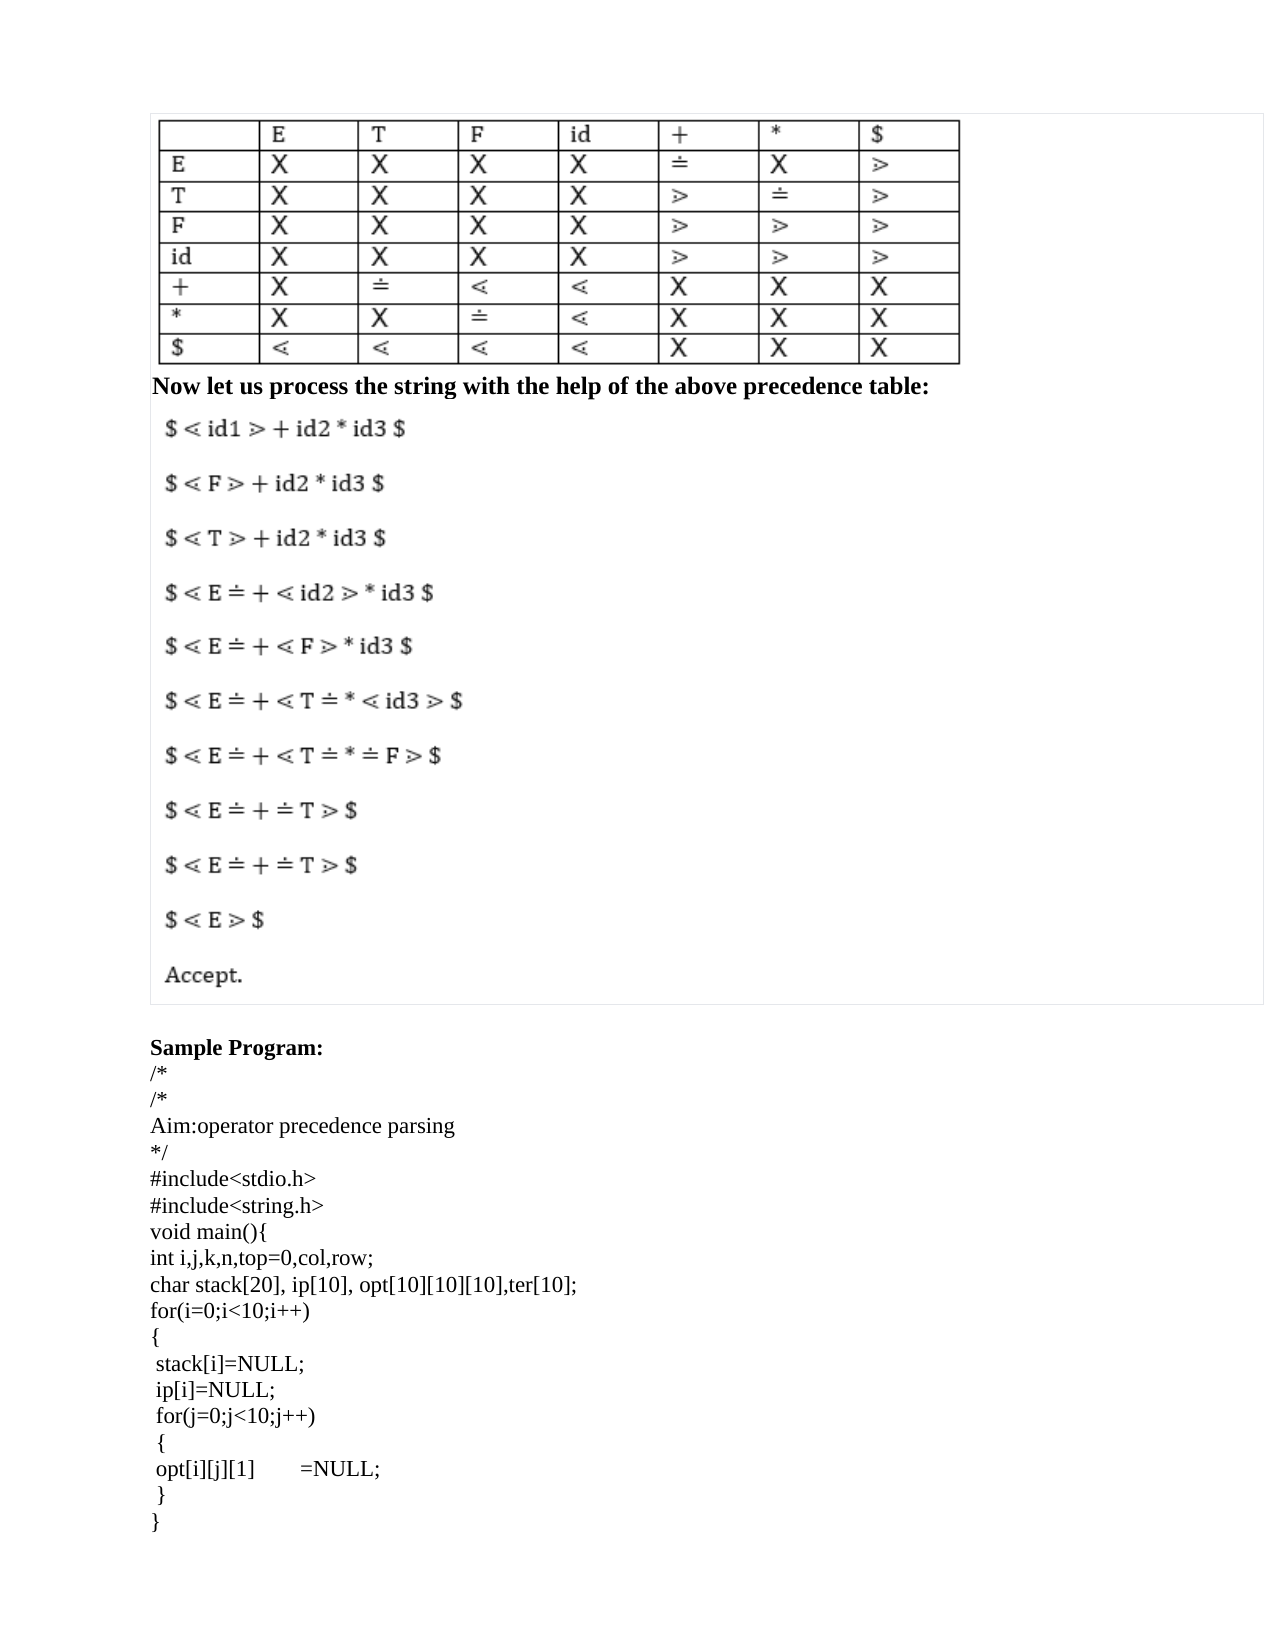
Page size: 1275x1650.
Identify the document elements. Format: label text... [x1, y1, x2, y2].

text } [150, 1482, 1125, 1508]
text } [150, 1508, 1125, 1534]
text for(i=0;i<10;i++) [150, 1297, 1125, 1323]
text ip[i]=NULL; [150, 1376, 1125, 1402]
text */ [150, 1139, 1125, 1165]
text for(j=0;j<10;j++) [150, 1402, 1125, 1429]
text /* [150, 1086, 1125, 1113]
text char stack[20], ip[10], opt[10][10][10],ter[10]; [150, 1271, 1125, 1297]
picture [151, 399, 480, 1003]
text int i,j,k,n,top=0,col,row; [150, 1244, 1125, 1271]
text { [150, 1429, 1125, 1455]
text /* [150, 1060, 1125, 1086]
text void main(){ [150, 1218, 1125, 1244]
text Sample Program: [150, 1033, 1125, 1060]
text Aim:operator precedence parsing [150, 1113, 1125, 1139]
picture [151, 114, 965, 371]
text #include<string.h> [150, 1192, 1125, 1218]
text stack[i]=NULL; [150, 1350, 1125, 1376]
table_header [151, 114, 1263, 1004]
text #include<stdio.h> [150, 1165, 1125, 1192]
text { [150, 1323, 1125, 1350]
text opt[i][j][1] =NULL; [150, 1455, 1125, 1482]
